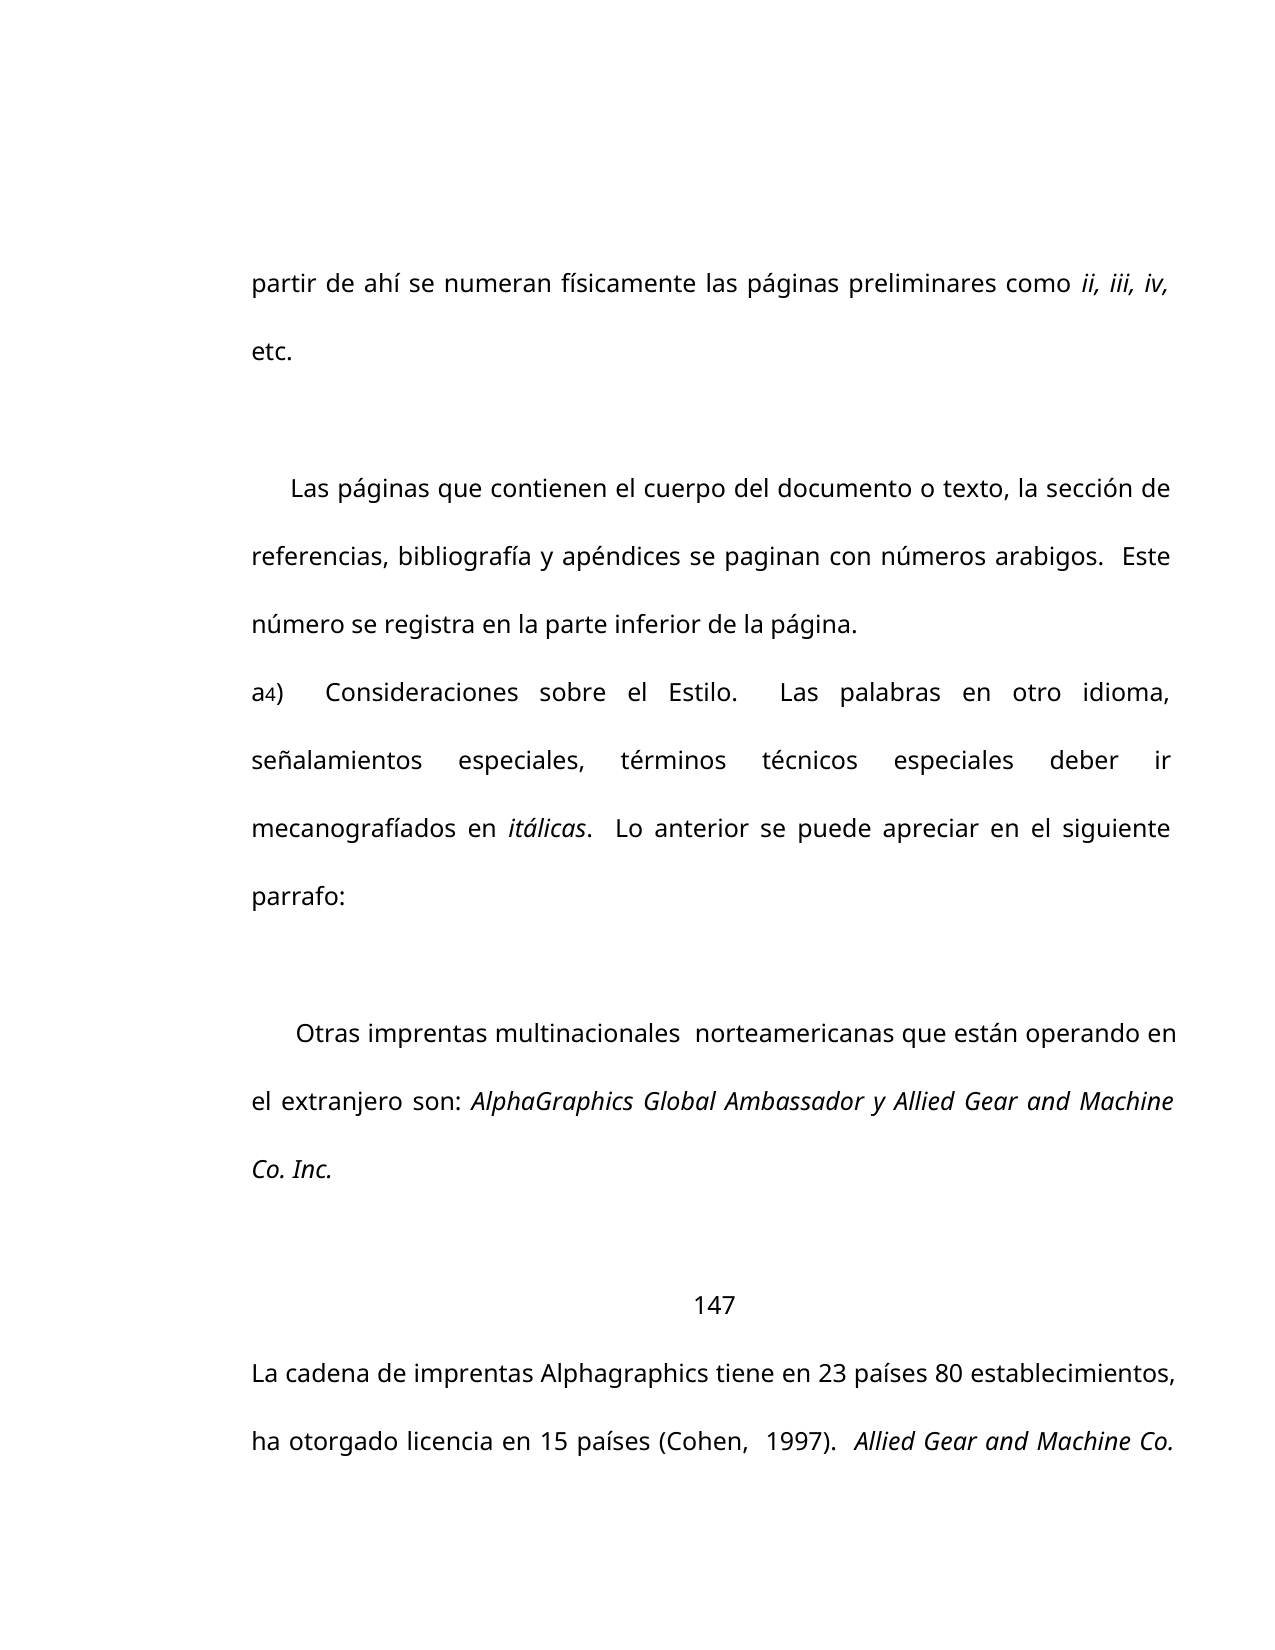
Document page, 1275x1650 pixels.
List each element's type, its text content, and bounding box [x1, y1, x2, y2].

title Las páginas que contienen el cuerpo del documento o texto, la sección de referencias, bibliografía y apéndices se paginan con números arabigos. Este número se registra en la parte inferior de la página. [251, 470, 1172, 641]
text 147 [251, 1288, 1178, 1322]
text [251, 1356, 1178, 1458]
title a4) Consideraciones sobre el Estilo. Las palabras en otro idioma, señalamientos especiales, términos técnicos especiales deber ir mecanografíados en itálicas. Lo anterior se puede apreciar en el siguiente parrafo: [251, 674, 1172, 913]
text Otras imprentas multinacionales norteamericanas que están operando en el extranjero son: AlphaGraphics Global Ambassador y Allied Gear and Machine Co. Inc. [251, 1015, 1178, 1186]
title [251, 266, 1172, 368]
